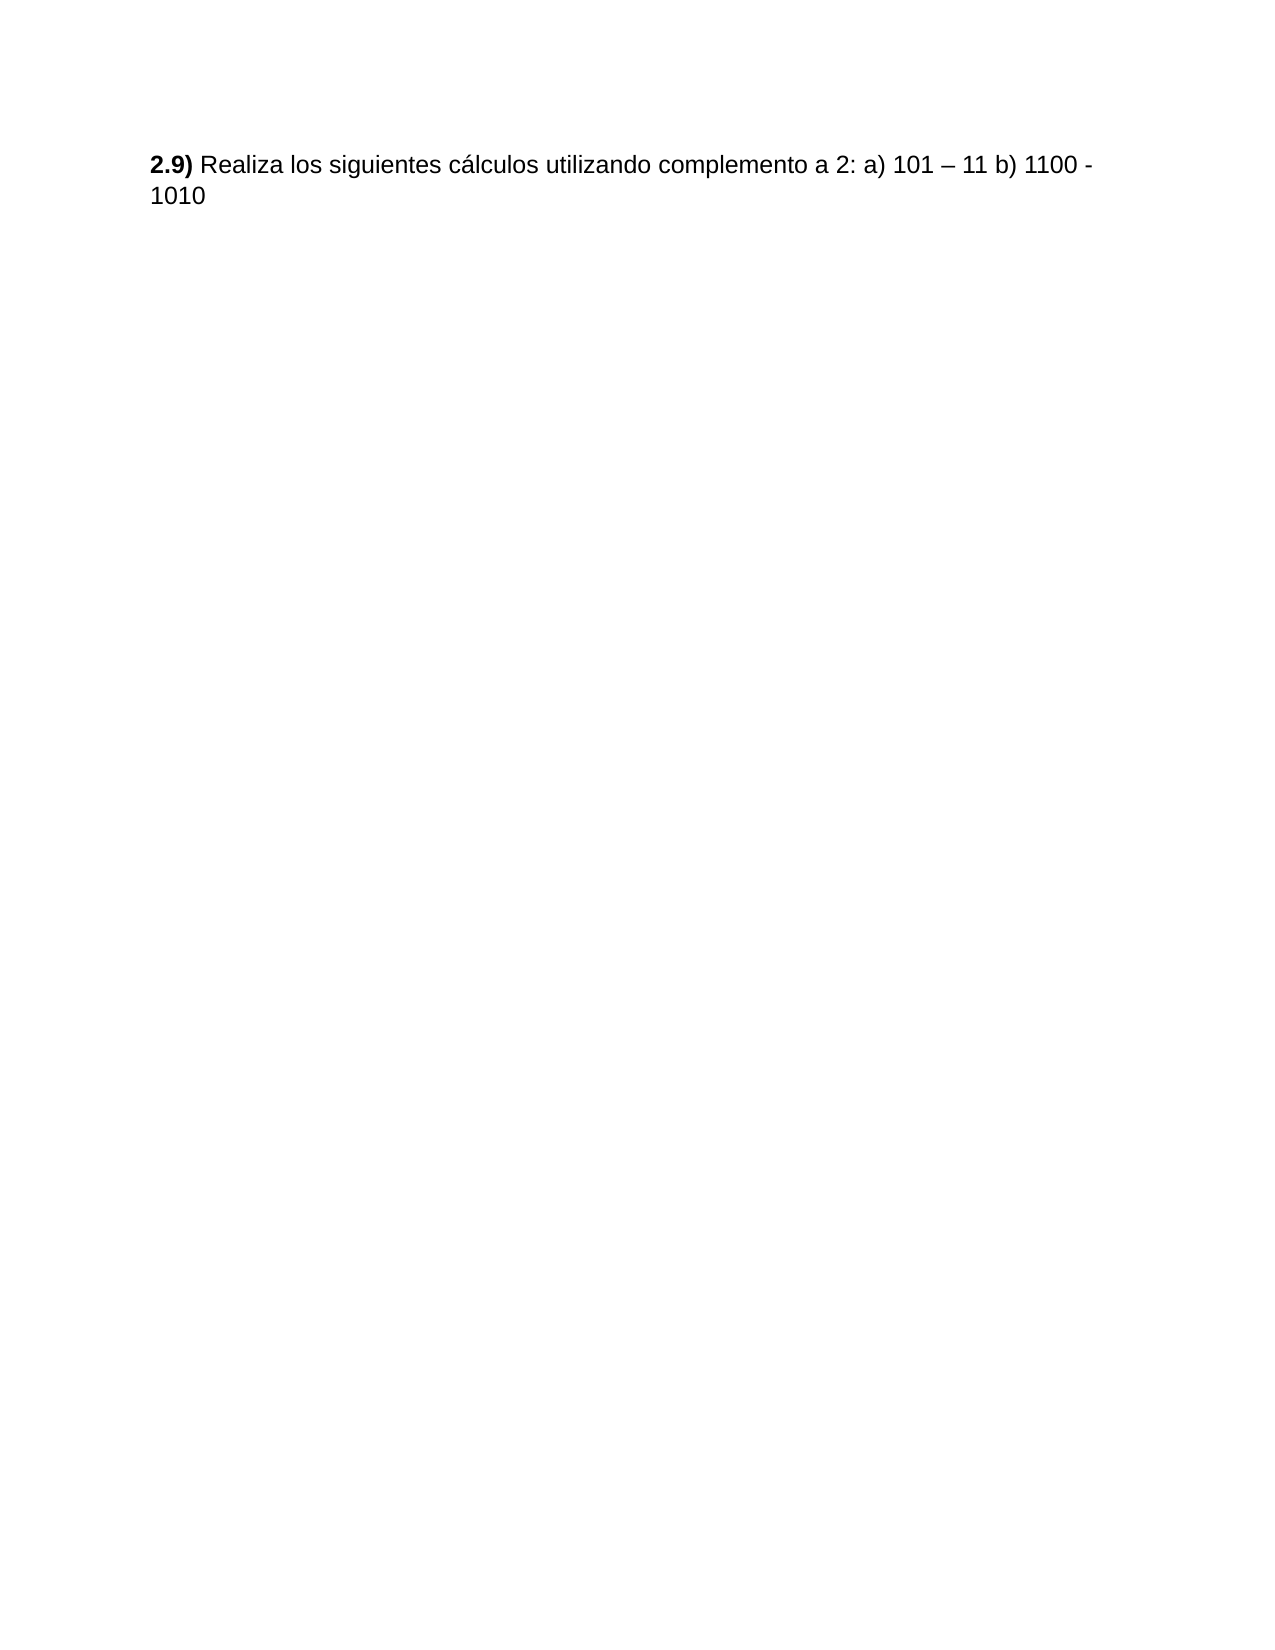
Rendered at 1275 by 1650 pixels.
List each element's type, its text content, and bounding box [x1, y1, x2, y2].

text 2.9) Realiza los siguientes cálculos utilizando complemento a 2: a) 101 – 11 b) 1100 - 1010 [150, 150, 1125, 210]
